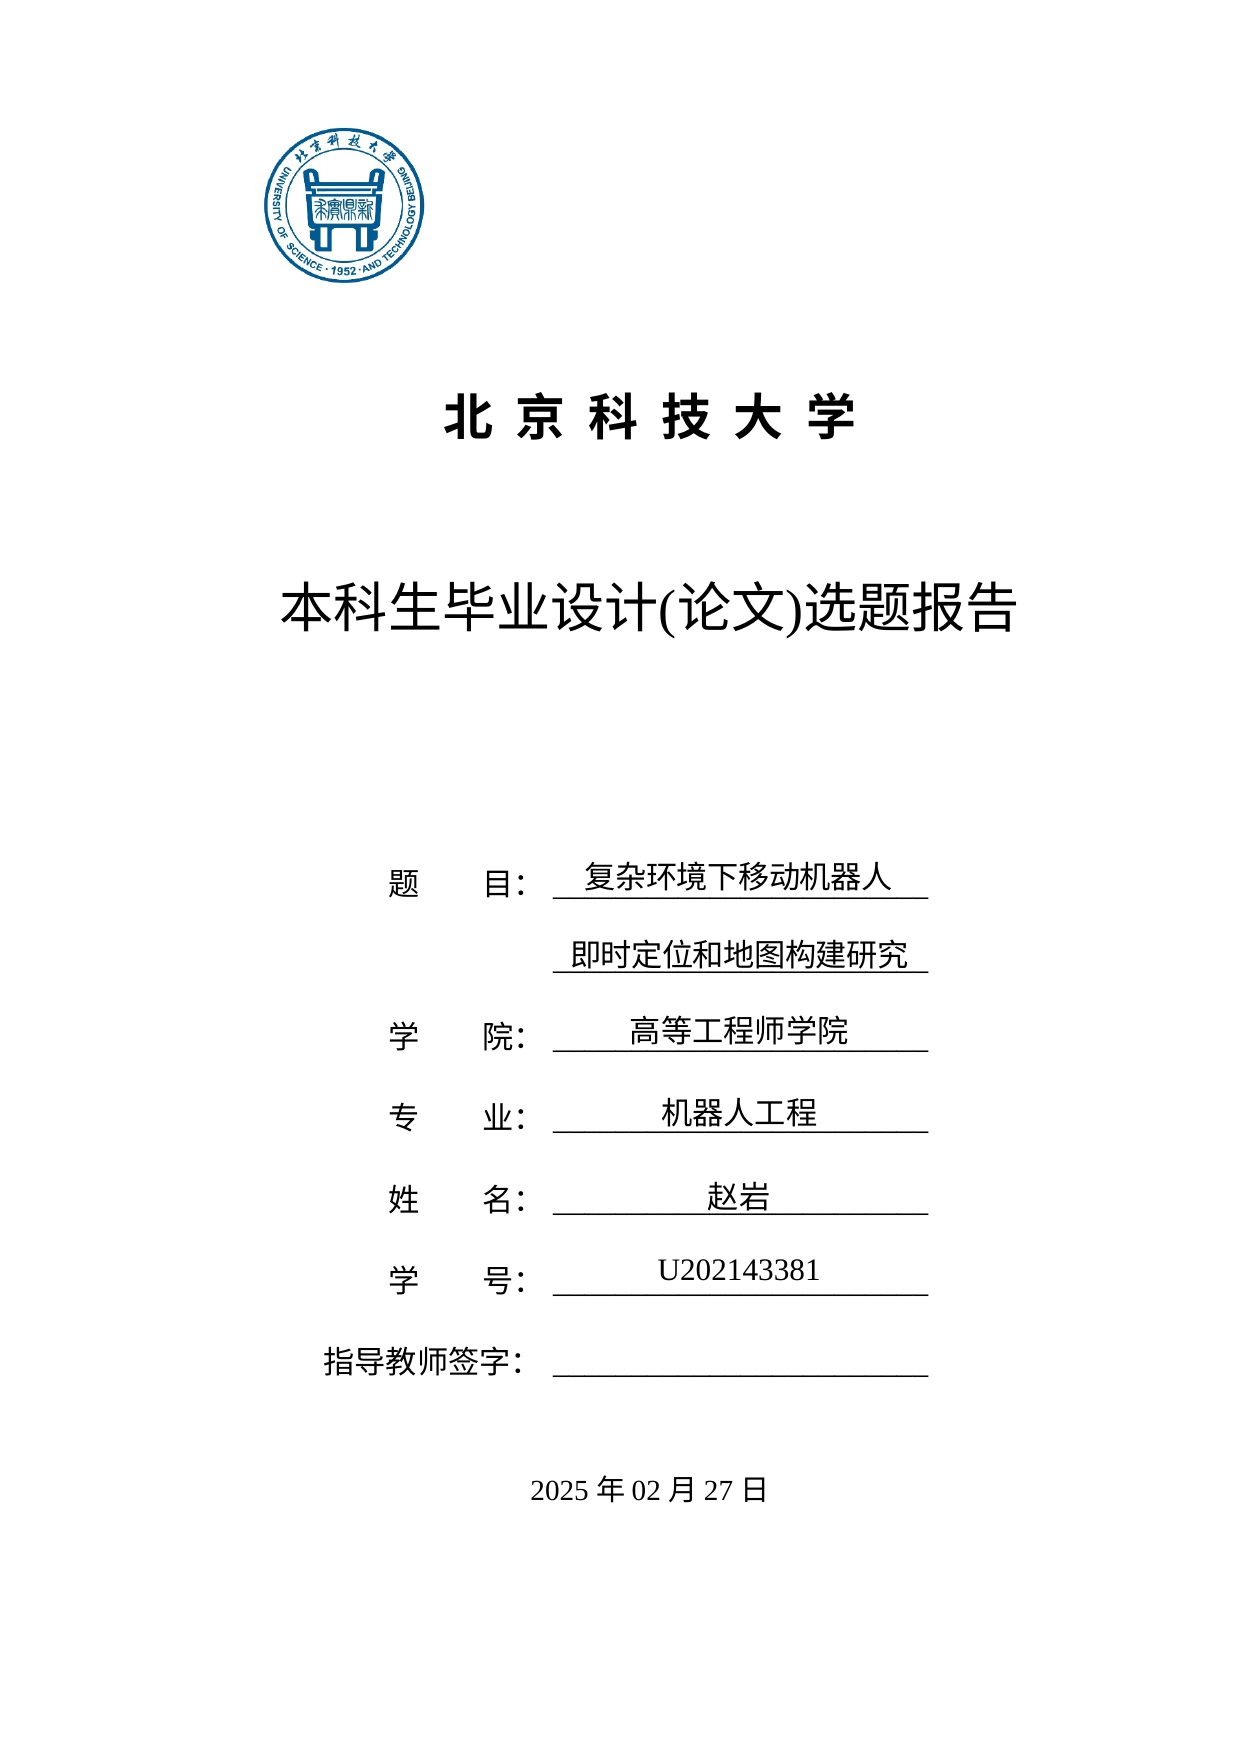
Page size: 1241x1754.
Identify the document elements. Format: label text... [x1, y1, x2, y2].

text ________________________ [389, 941, 1053, 976]
text 学 号： ________________________ [389, 1256, 1053, 1301]
text 2025 年 02 月 27 日 [247, 1466, 1053, 1508]
picture [246, 118, 444, 294]
text 专 业： ________________________ [389, 1093, 1053, 1139]
text 北 京 科 技 大 学 [247, 377, 1053, 449]
text 题 目： ________________________ [389, 859, 1053, 904]
text 姓 名： ________________________ [389, 1175, 1053, 1220]
text 指导教师签字： ________________________ [323, 1337, 1053, 1382]
text 学 院： ________________________ [389, 1012, 1053, 1058]
text 本科生毕业设计(论文)选题报告 [247, 564, 1053, 643]
